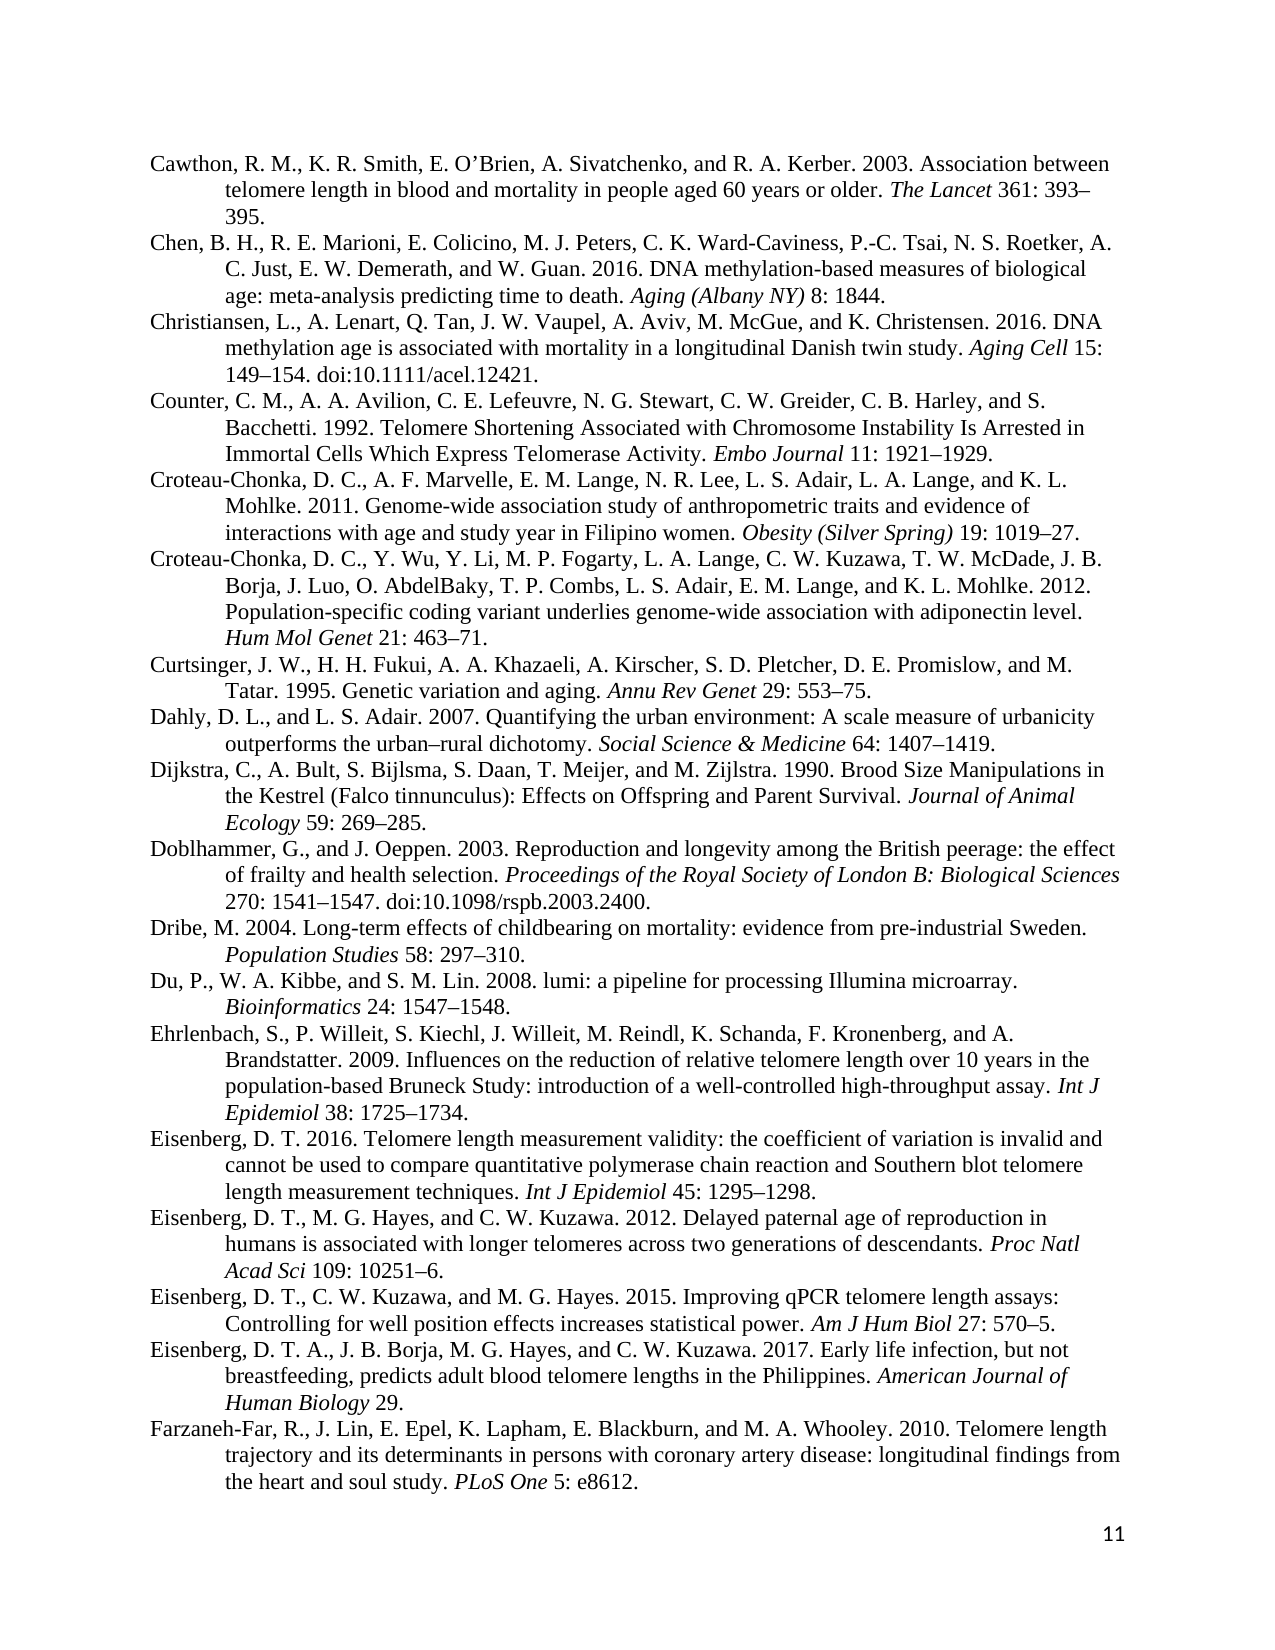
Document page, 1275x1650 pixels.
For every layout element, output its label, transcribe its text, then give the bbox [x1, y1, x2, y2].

text Croteau-Chonka, D. C., Y. Wu, Y. Li, M. P. Fogarty, L. A. Lange, C. W. Kuzawa, T. W. McDade, J. B. Borja, J. Luo, O. AbdelBaky, T. P. Combs, L. S. Adair, E. M. Lange, and K. L. Mohlke. 2012. Population-specific coding variant underlies genome-wide association with adiponectin level. Hum Mol Genet 21: 463–71. [150, 545, 1125, 651]
text Chen, B. H., R. E. Marioni, E. Colicino, M. J. Peters, C. K. Ward-Caviness, P.-C. Tsai, N. S. Roetker, A. C. Just, E. W. Demerath, and W. Guan. 2016. DNA methylation-based measures of biological age: meta-analysis predicting time to death. Aging (Albany NY) 8: 1844. [150, 229, 1125, 308]
text Croteau-Chonka, D. C., A. F. Marvelle, E. M. Lange, N. R. Lee, L. S. Adair, L. A. Lange, and K. L. Mohlke. 2011. Genome-wide association study of anthropometric traits and evidence of interactions with age and study year in Filipino women. Obesity (Silver Spring) 19: 1019–27. [150, 466, 1125, 545]
text Dribe, M. 2004. Long-term effects of childbearing on mortality: evidence from pre-industrial Sweden. Population Studies 58: 297–310. [150, 914, 1125, 967]
text Curtsinger, J. W., H. H. Fukui, A. A. Khazaeli, A. Kirscher, S. D. Pletcher, D. E. Promislow, and M. Tatar. 1995. Genetic variation and aging. Annu Rev Genet 29: 553–75. [150, 651, 1125, 703]
text Dahly, D. L., and L. S. Adair. 2007. Quantifying the urban environment: A scale measure of urbanicity outperforms the urban–rural dichotomy. Social Science & Medicine 64: 1407–1419. [150, 703, 1125, 756]
text Cawthon, R. M., K. R. Smith, E. O’Brien, A. Sivatchenko, and R. A. Kerber. 2003. Association between telomere length in blood and mortality in people aged 60 years or older. The Lancet 361: 393–395. [150, 150, 1125, 229]
text Ehrlenbach, S., P. Willeit, S. Kiechl, J. Willeit, M. Reindl, K. Schanda, F. Kronenberg, and A. Brandstatter. 2009. Influences on the reduction of relative telomere length over 10 years in the population-based Bruneck Study: introduction of a well-controlled high-throughput assay. Int J Epidemiol 38: 1725–1734. [150, 1020, 1125, 1125]
text Eisenberg, D. T., C. W. Kuzawa, and M. G. Hayes. 2015. Improving qPCR telomere length assays: Controlling for well position effects increases statistical power. Am J Hum Biol 27: 570–5. [150, 1283, 1125, 1336]
text Eisenberg, D. T. 2016. Telomere length measurement validity: the coefficient of variation is invalid and cannot be used to compare quantitative polymerase chain reaction and Southern blot telomere length measurement techniques. Int J Epidemiol 45: 1295–1298. [150, 1125, 1125, 1204]
text Dijkstra, C., A. Bult, S. Bijlsma, S. Daan, T. Meijer, and M. Zijlstra. 1990. Brood Size Manipulations in the Kestrel (Falco tinnunculus): Effects on Offspring and Parent Survival. Journal of Animal Ecology 59: 269–285. [150, 756, 1125, 835]
text Farzaneh-Far, R., J. Lin, E. Epel, K. Lapham, E. Blackburn, and M. A. Whooley. 2010. Telomere length trajectory and its determinants in persons with coronary artery disease: longitudinal findings from the heart and soul study. PLoS One 5: e8612. [150, 1415, 1125, 1494]
text Du, P., W. A. Kibbe, and S. M. Lin. 2008. lumi: a pipeline for processing Illumina microarray. Bioinformatics 24: 1547–1548. [150, 967, 1125, 1020]
text Doblhammer, G., and J. Oeppen. 2003. Reproduction and longevity among the British peerage: the effect of frailty and health selection. Proceedings of the Royal Society of London B: Biological Sciences 270: 1541–1547. doi:10.1098/rspb.2003.2400. [150, 835, 1125, 914]
text Eisenberg, D. T., M. G. Hayes, and C. W. Kuzawa. 2012. Delayed paternal age of reproduction in humans is associated with longer telomeres across two generations of descendants. Proc Natl Acad Sci 109: 10251–6. [150, 1204, 1125, 1283]
text Counter, C. M., A. A. Avilion, C. E. Lefeuvre, N. G. Stewart, C. W. Greider, C. B. Harley, and S. Bacchetti. 1992. Telomere Shortening Associated with Chromosome Instability Is Arrested in Immortal Cells Which Express Telomerase Activity. Embo Journal 11: 1921–1929. [150, 387, 1125, 466]
text Eisenberg, D. T. A., J. B. Borja, M. G. Hayes, and C. W. Kuzawa. 2017. Early life infection, but not breastfeeding, predicts adult blood telomere lengths in the Philippines. American Journal of Human Biology 29. [150, 1336, 1125, 1415]
text Christiansen, L., A. Lenart, Q. Tan, J. W. Vaupel, A. Aviv, M. McGue, and K. Christensen. 2016. DNA methylation age is associated with mortality in a longitudinal Danish twin study. Aging Cell 15: 149–154. doi:10.1111/acel.12421. [150, 308, 1125, 387]
